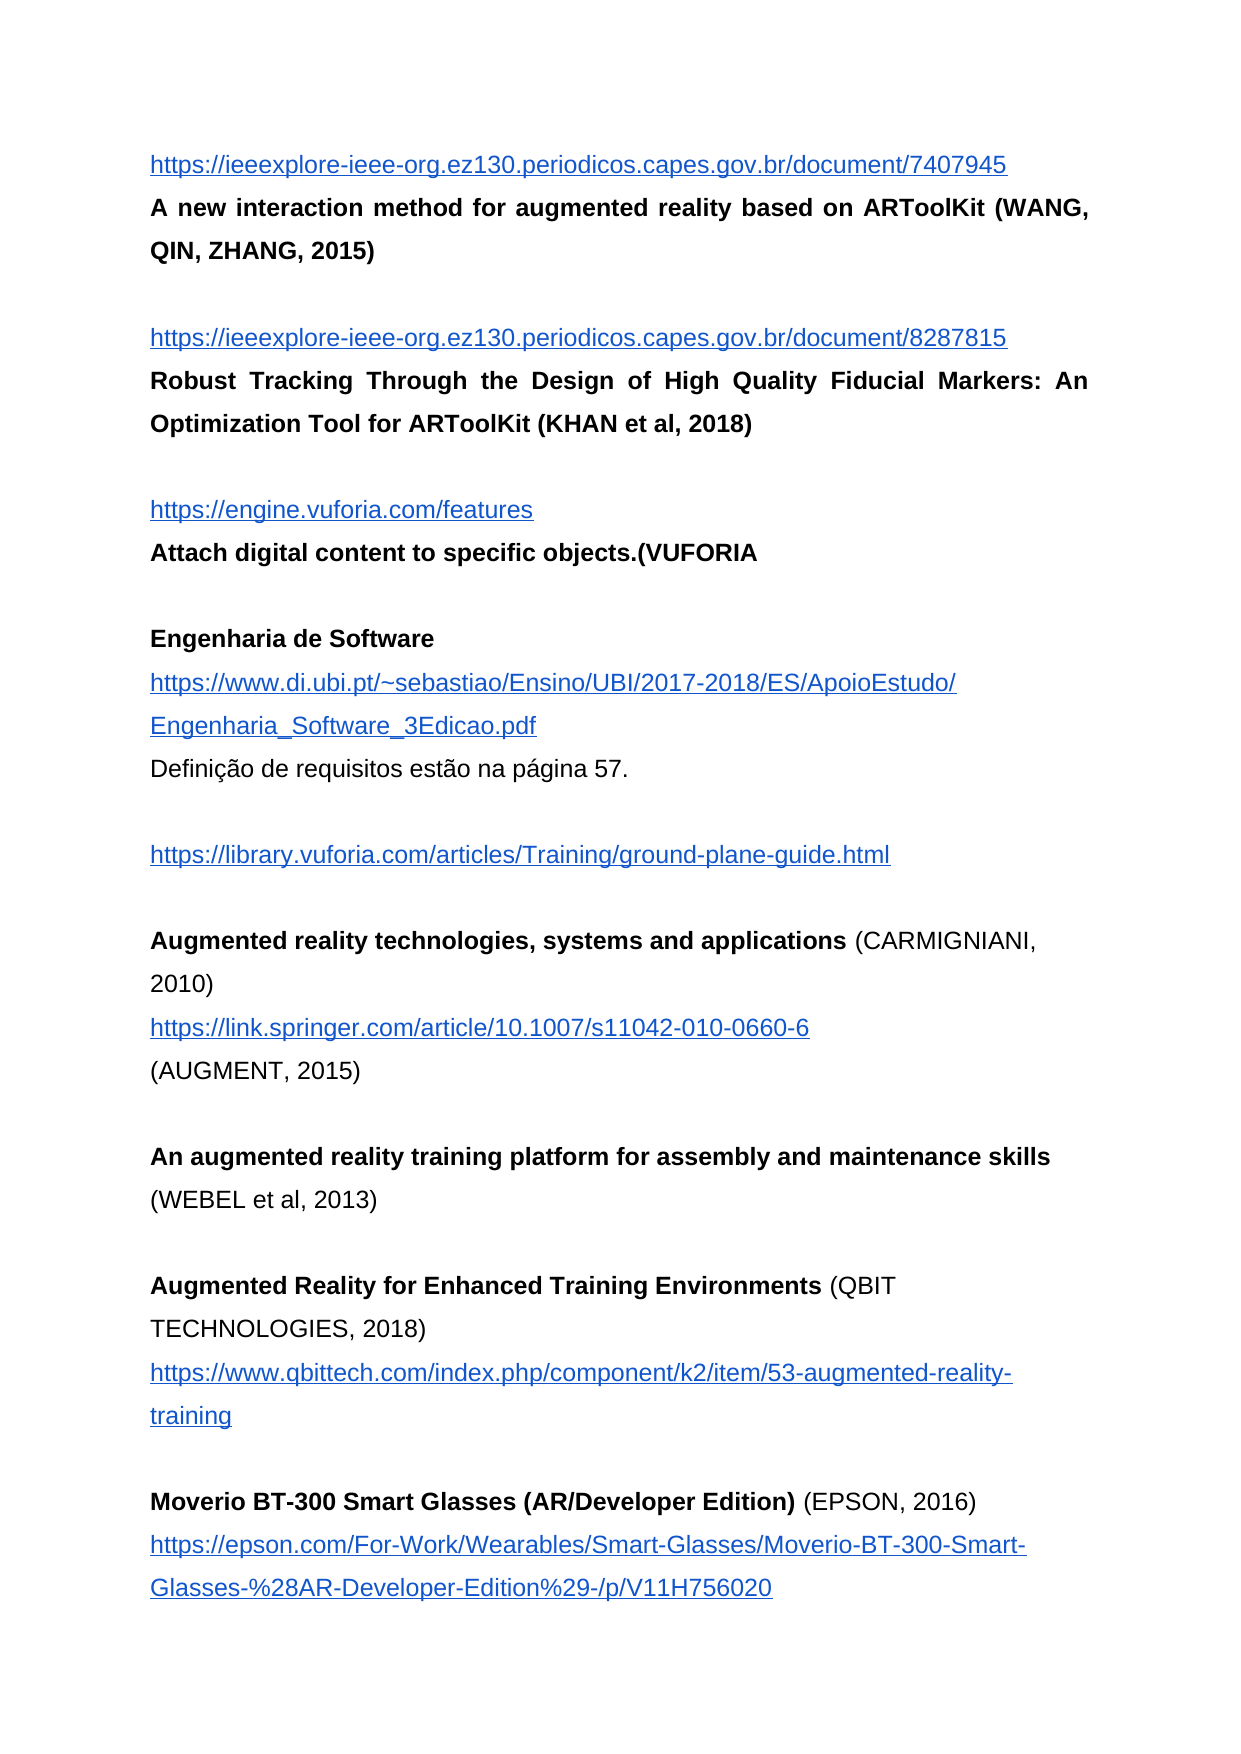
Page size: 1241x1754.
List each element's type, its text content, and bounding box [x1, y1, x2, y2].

text (AUGMENT, 2015) [150, 1056, 1090, 1084]
text Definição de requisitos estão na página 57. [150, 754, 1090, 782]
text An augmented reality training platform for assembly and maintenance skills (WEBEL et al, 2013) [150, 1142, 1090, 1214]
text Augmented reality technologies, systems and applications (CARMIGNIANI, 2010) [150, 926, 1090, 998]
text https://engine.vuforia.com/features [150, 495, 1090, 524]
text Engenharia de Software [150, 624, 1090, 653]
text https://www.di.ubi.pt/~sebastiao/Ensino/UBI/2017-2018/ES/ApoioEstudo/Engenharia_Software_3Edicao.pdf [150, 667, 1090, 739]
text https://www.qbittech.com/index.php/component/k2/item/53-augmented-reality-training [150, 1357, 1090, 1429]
text Moverio BT-300 Smart Glasses (AR/Developer Edition) (EPSON, 2016) [150, 1487, 1090, 1516]
text https://ieeexplore-ieee-org.ez130.periodicos.capes.gov.br/document/8287815 [150, 322, 1090, 351]
text Augmented Reality for Enhanced Training Environments (QBIT TECHNOLOGIES, 2018) [150, 1271, 1090, 1343]
text Robust Tracking Through the Design of High Quality Fiducial Markers: An Optimization Tool for ARToolKit (KHAN et al, 2018) [150, 366, 1090, 437]
text https://ieeexplore-ieee-org.ez130.periodicos.capes.gov.br/document/7407945 [150, 150, 1090, 179]
text A new interaction method for augmented reality based on ARToolKit (WANG, QIN, ZHANG, 2015) [150, 193, 1090, 265]
text https://link.springer.com/article/10.1007/s11042-010-0660-6 [150, 1012, 1090, 1041]
text https://library.vuforia.com/articles/Training/ground-plane-guide.html [150, 840, 1090, 869]
text Attach digital content to specific objects.(VUFORIA [150, 538, 1090, 567]
text https://epson.com/For-Work/Wearables/Smart-Glasses/Moverio-BT-300-Smart-Glasses-%28AR-Developer-Edition%29-/p/V11H756020 [150, 1530, 1090, 1602]
